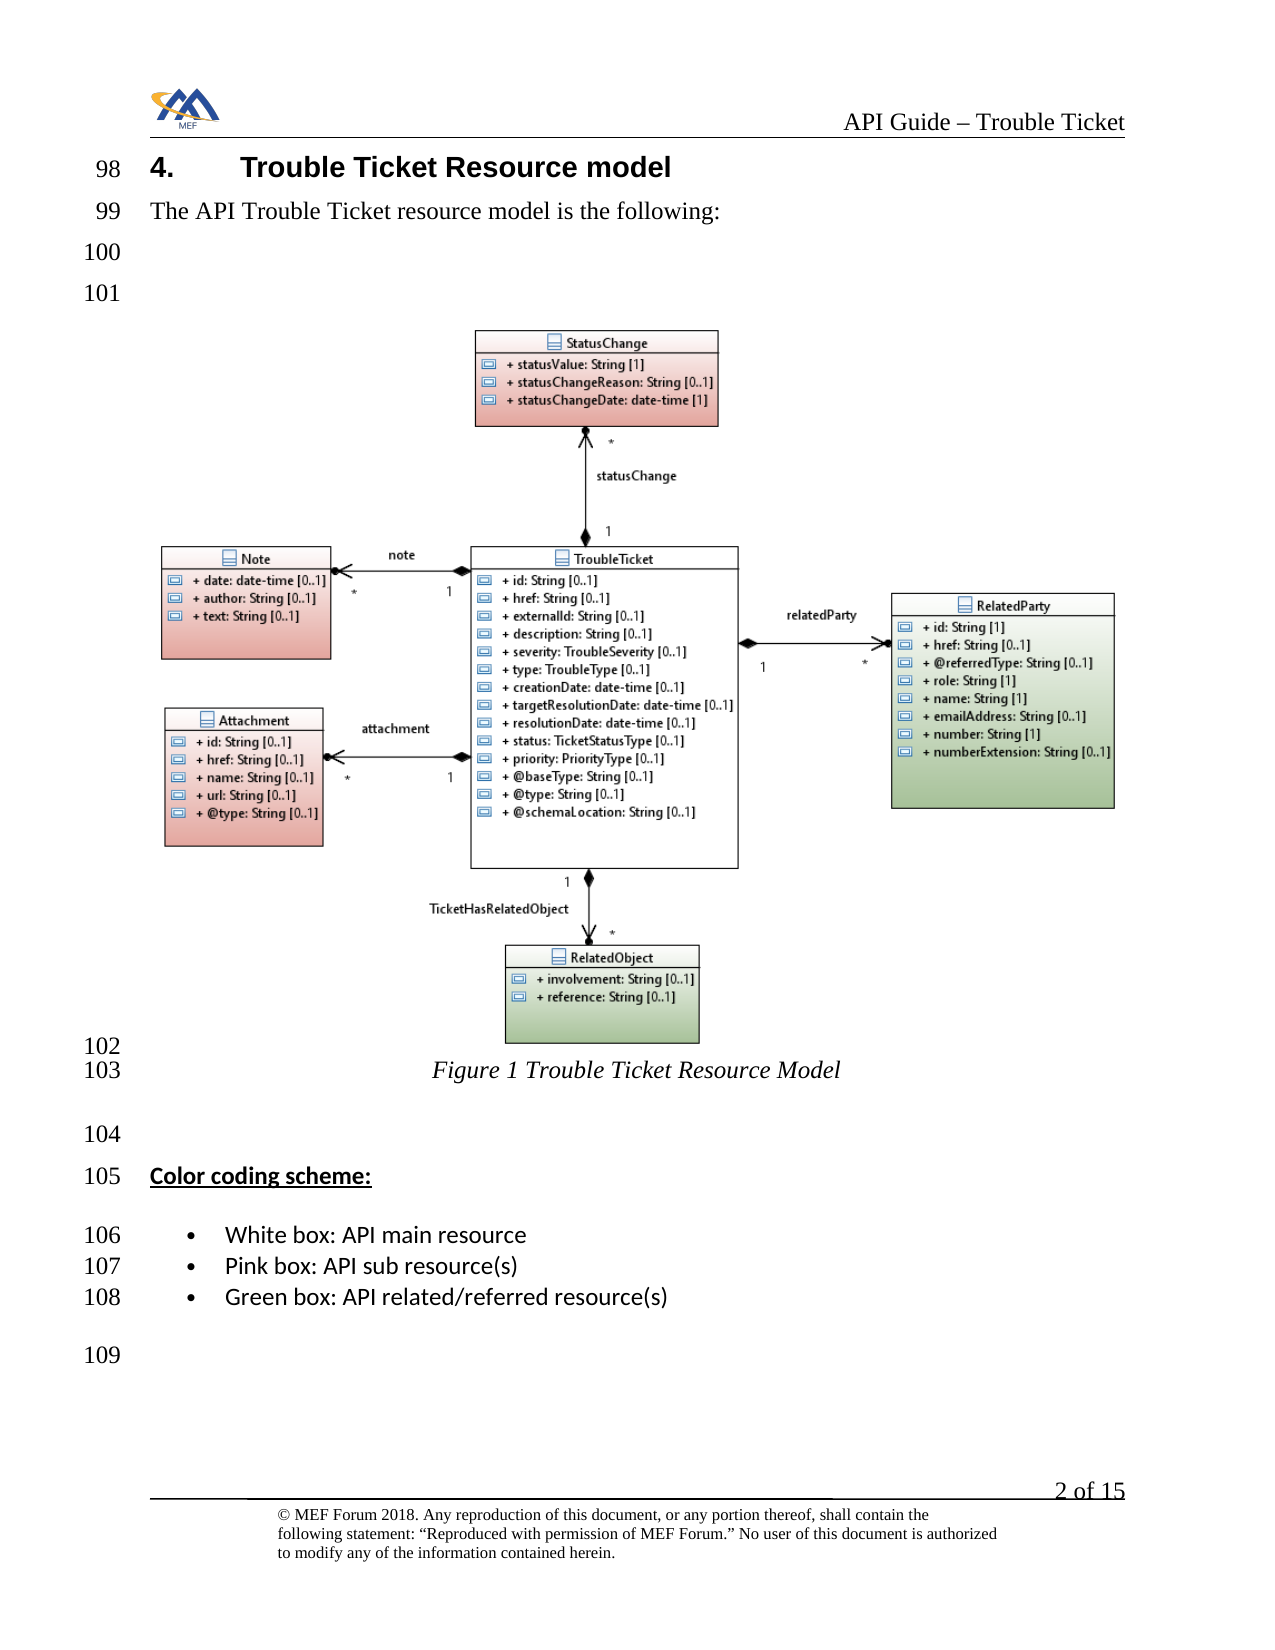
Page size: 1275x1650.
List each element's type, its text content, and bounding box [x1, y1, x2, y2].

text Color coding scheme: [150, 1160, 1125, 1190]
picture [150, 87, 221, 130]
list Pink box: API sub resource(s) [187, 1250, 1125, 1281]
subtitle Trouble Ticket Resource model [150, 150, 1125, 183]
text Figure 1 Trouble Ticket Resource Model [150, 1055, 1125, 1083]
text The API Trouble Ticket resource model is the following: [150, 196, 1125, 225]
list Green box: API related/referred resource(s) [187, 1281, 1125, 1311]
picture [150, 319, 1125, 1055]
list White box: API main resource [187, 1219, 1125, 1250]
